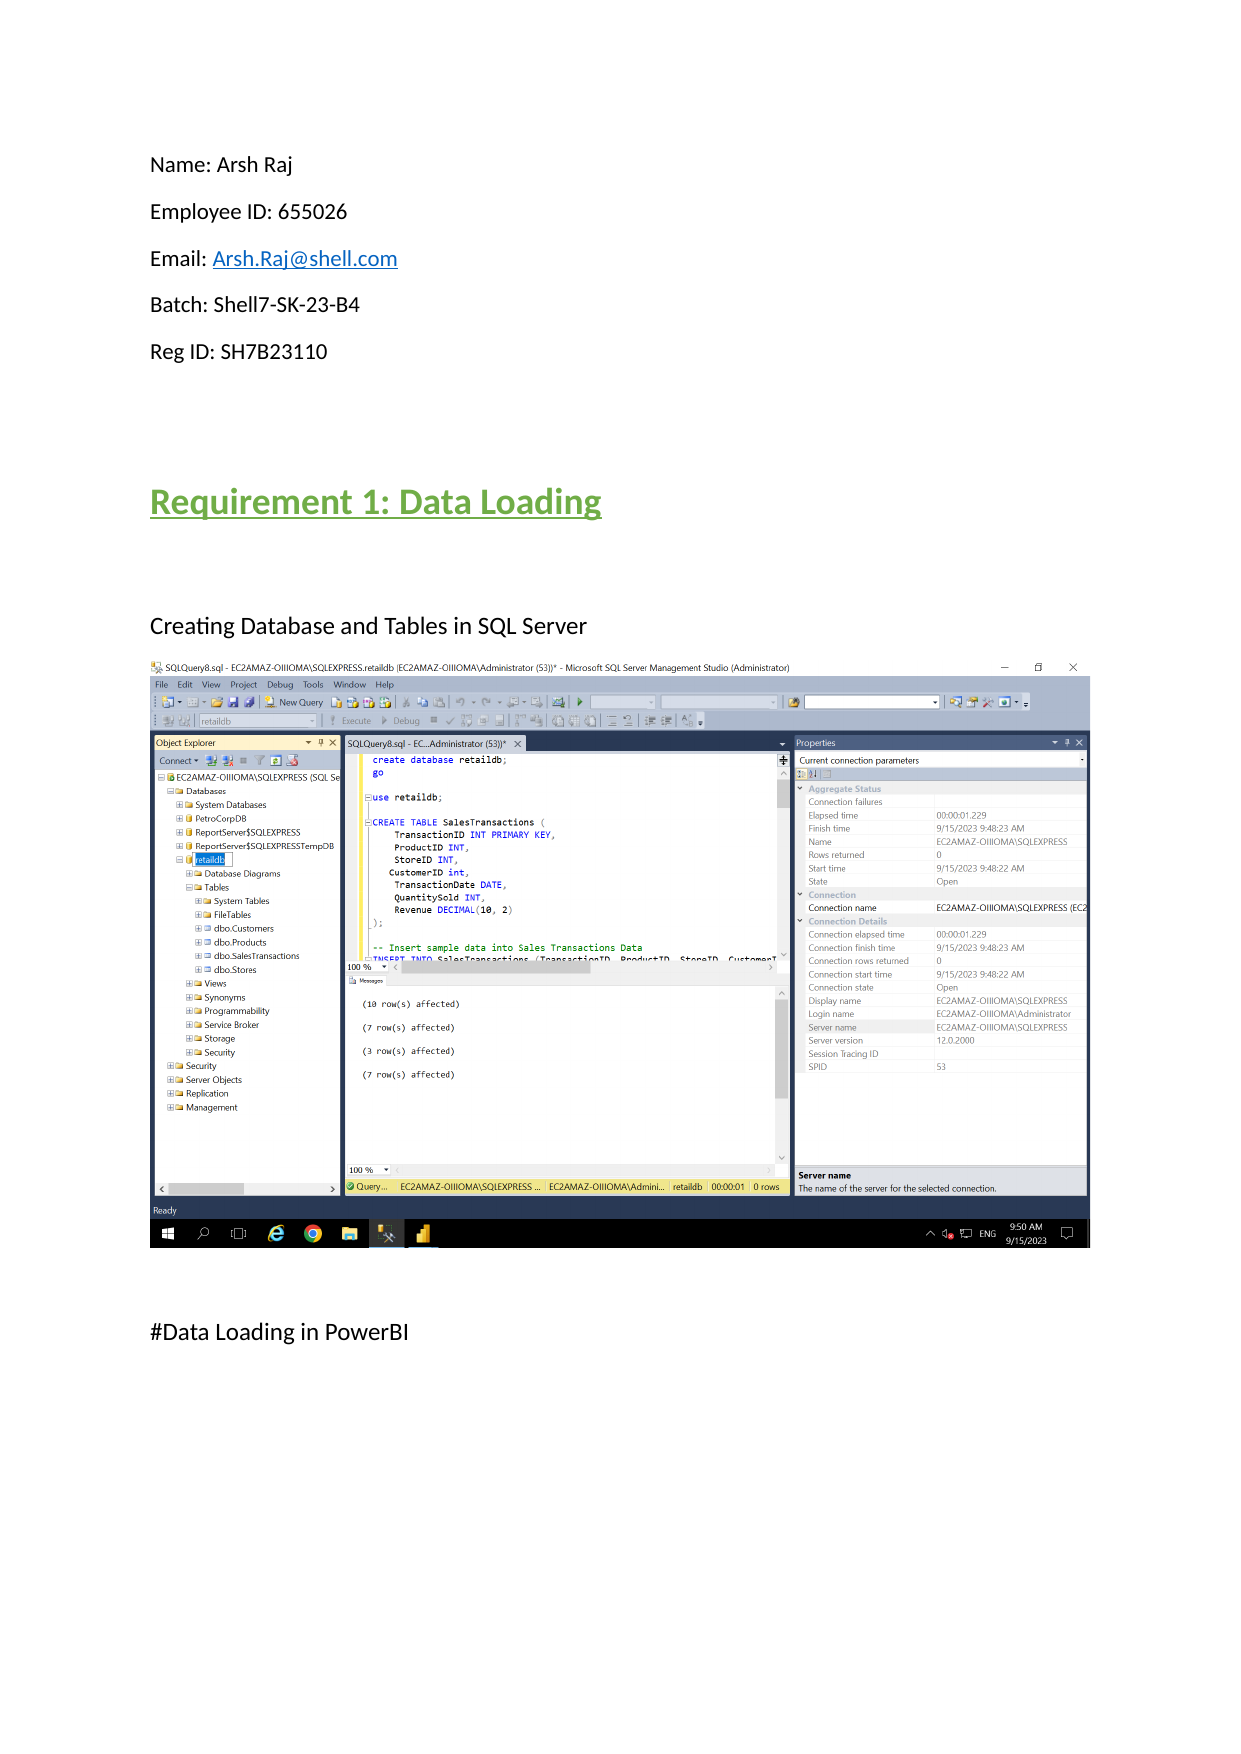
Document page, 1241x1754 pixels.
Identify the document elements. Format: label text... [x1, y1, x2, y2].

text #Data Loading in PowerBI [150, 1316, 1090, 1347]
text Email: Arsh.Raj@shell.com [150, 244, 1090, 272]
text Batch: Shell7-SK-23-B4 [150, 291, 1090, 319]
picture [150, 660, 1091, 1248]
text Reg ID: SH7B23110 [150, 337, 1090, 366]
text Requirement 1: Data Loading [150, 478, 1090, 524]
text Name: Arsh Raj [150, 150, 1090, 178]
text Creating Database and Tables in SQL Server [150, 610, 1090, 641]
text Employee ID: 655026 [150, 197, 1090, 225]
